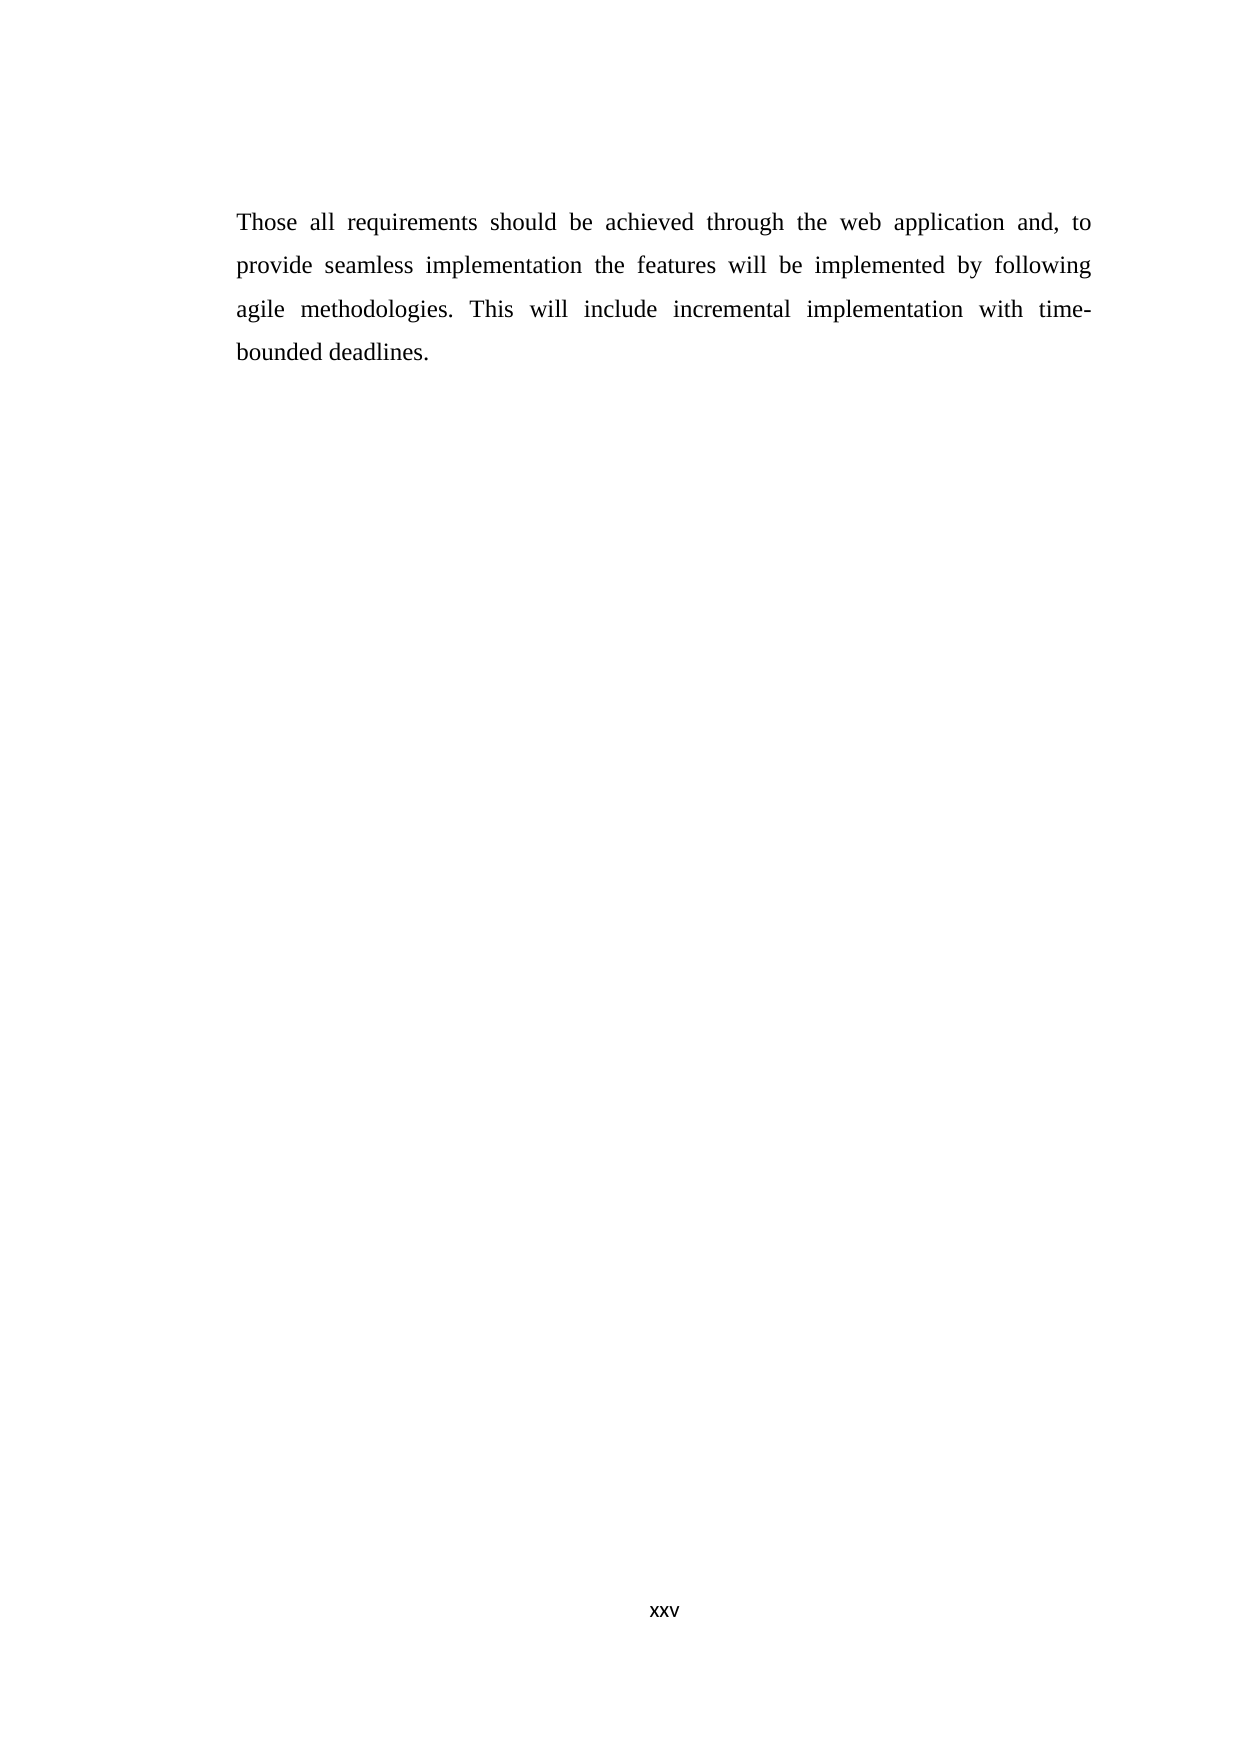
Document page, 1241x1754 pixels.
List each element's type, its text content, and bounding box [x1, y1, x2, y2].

text Those all requirements should be achieved through the web application and, to provide seamless implementation the features will be implemented by following agile methodologies. This will include incremental implementation with time-bounded deadlines. [236, 207, 1093, 366]
